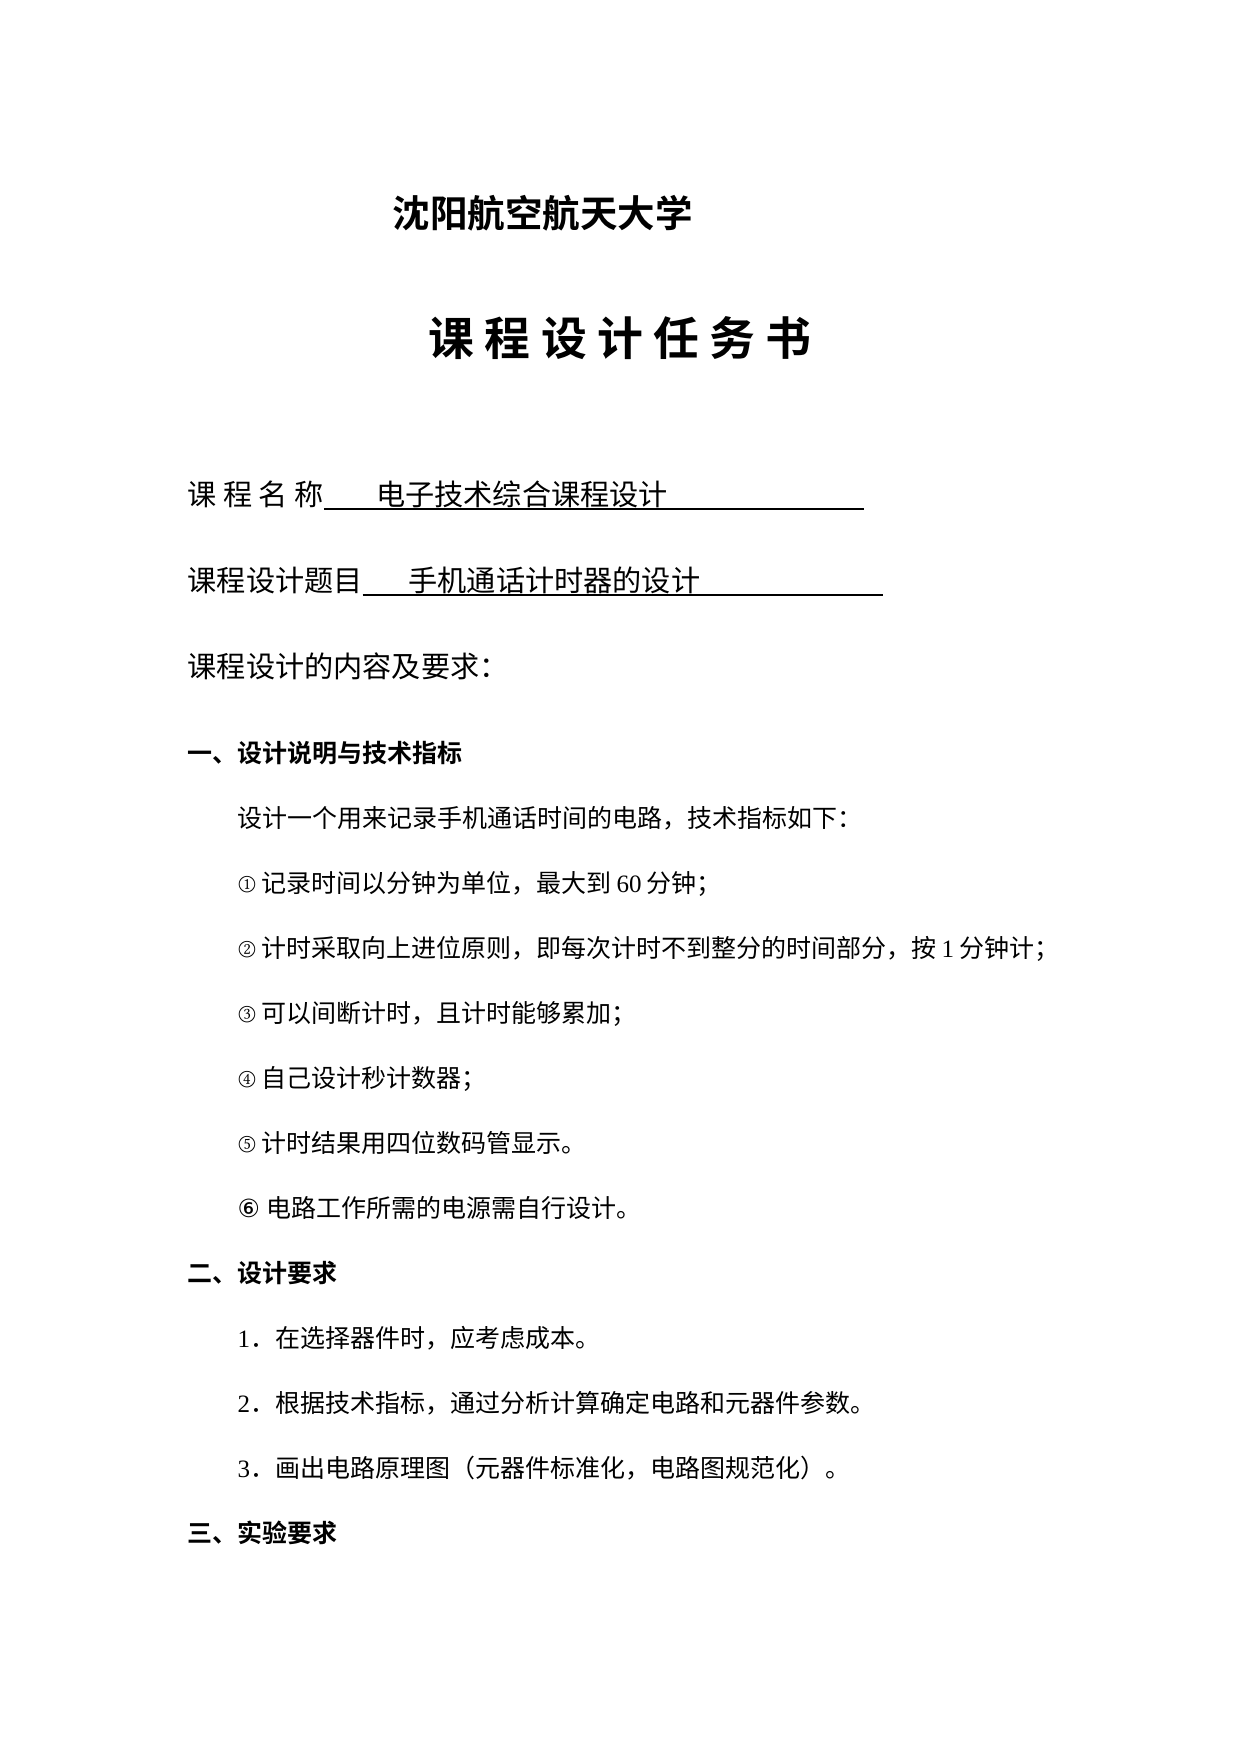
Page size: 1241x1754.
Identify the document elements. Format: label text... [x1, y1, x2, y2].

text 三、实验要求 [187, 1499, 1053, 1564]
text 设计一个用来记录手机通话时间的电路，技术指标如下： [187, 784, 1053, 849]
text ④自己设计秒计数器； [187, 1044, 1053, 1109]
text ③可以间断计时，且计时能够累加； [187, 979, 1053, 1044]
text 一、设计说明与技术指标 [187, 719, 1053, 784]
text 课程设计题目 手机通话计时器的设计 [187, 547, 1053, 612]
text 课程设计的内容及要求： [187, 633, 1053, 698]
text ②计时采取向上进位原则，即每次计时不到整分的时间部分，按1分钟计； [187, 914, 1053, 979]
text 2．根据技术指标，通过分析计算确定电路和元器件参数。 [187, 1369, 1053, 1434]
text ①记录时间以分钟为单位，最大到60分钟； [187, 849, 1053, 914]
text ⑤计时结果用四位数码管显示。 [187, 1109, 1053, 1174]
text 1．在选择器件时，应考虑成本。 [187, 1304, 1053, 1369]
text 3．画出电路原理图（元器件标准化，电路图规范化）。 [187, 1434, 1053, 1499]
text 二、设计要求 [187, 1239, 1053, 1304]
text 课 程 设 计 任 务 书 [187, 287, 1053, 384]
text ⑥ 电路工作所需的电源需自行设计。 [187, 1174, 1053, 1239]
text 课 程 名 称 电子技术综合课程设计 [187, 460, 1053, 525]
text 沈阳航空航天大学 [187, 178, 1053, 243]
